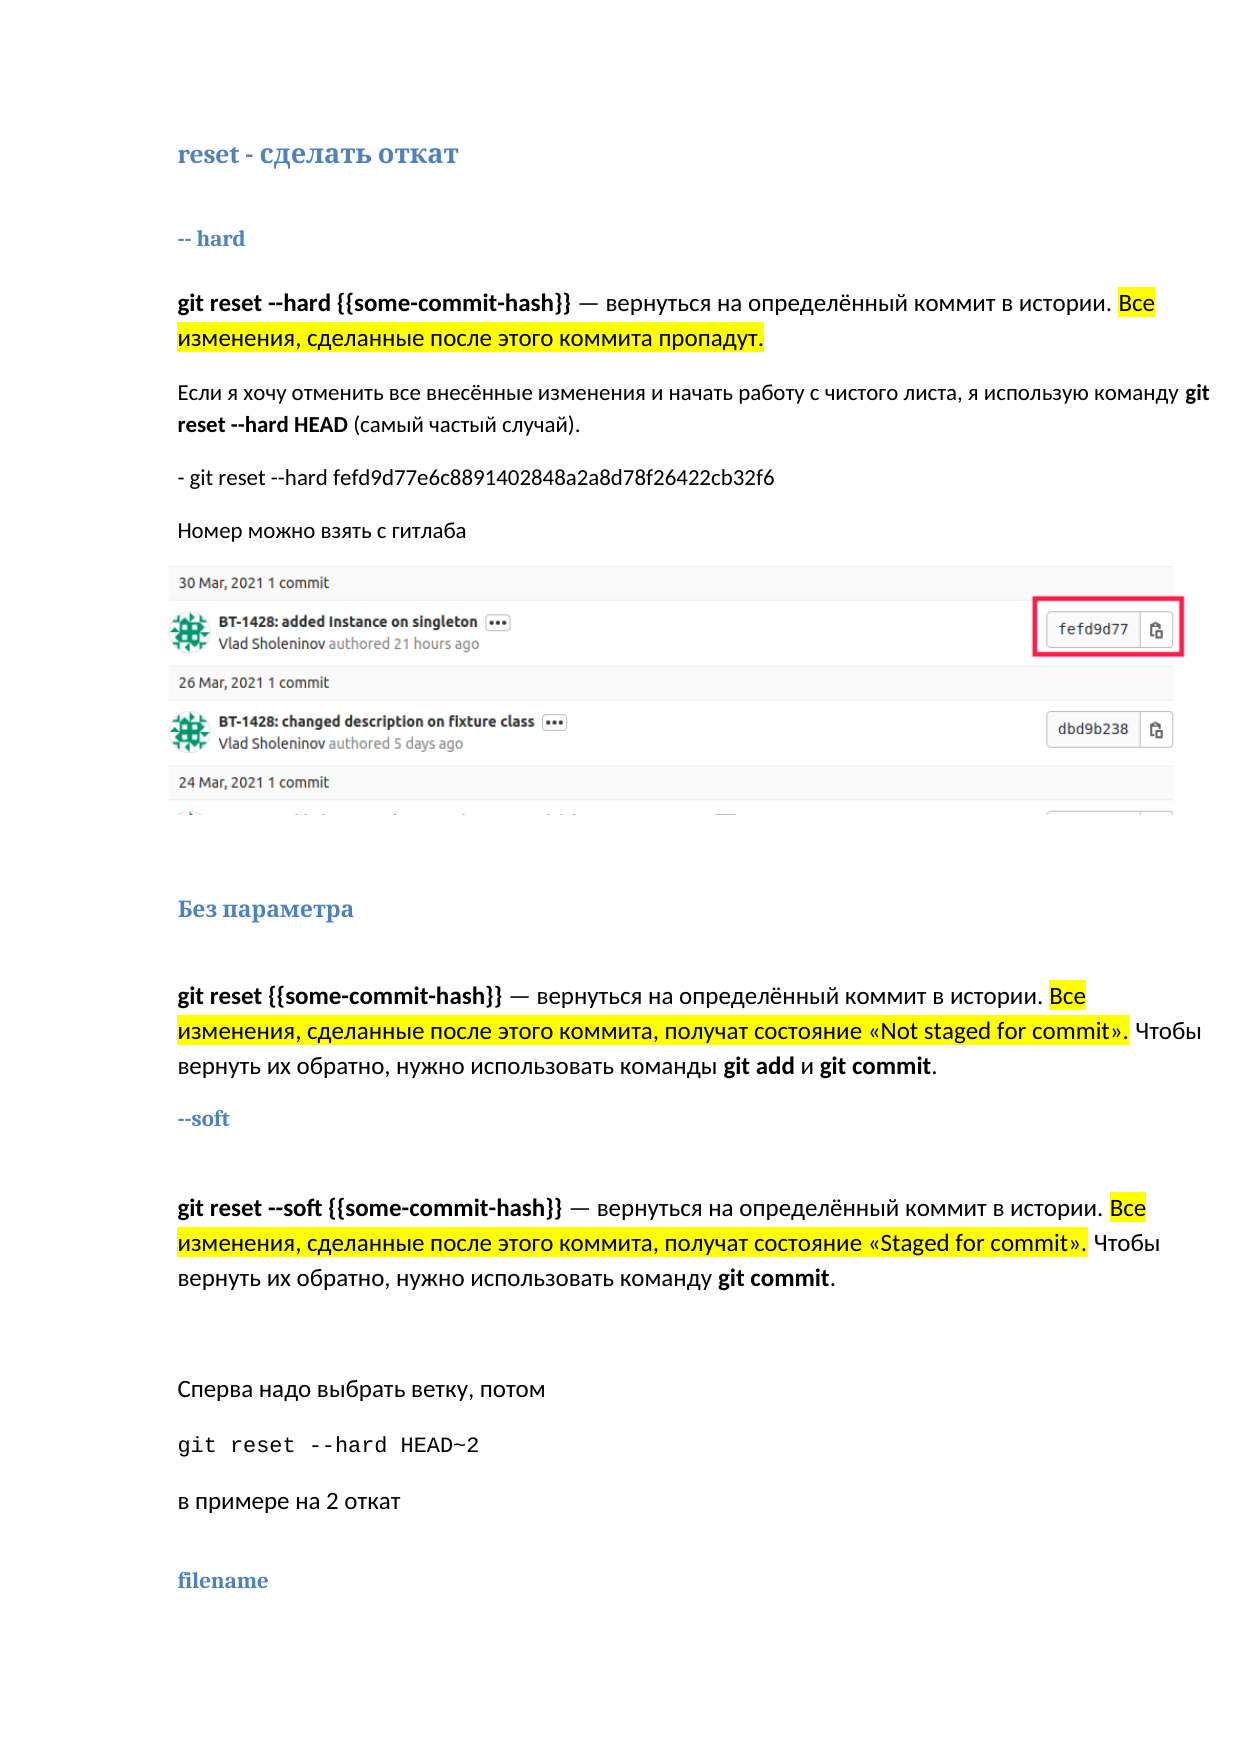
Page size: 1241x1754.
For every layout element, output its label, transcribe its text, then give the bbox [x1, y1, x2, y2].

text Номер можно взять с гитлаба [177, 516, 1211, 544]
subtitle filename [177, 1567, 1211, 1594]
text git reset --hard {{some-commit-hash}} — вернуться на определённый коммит в истории. Все изменения, сделанные после этого коммита пропадут. [177, 287, 1211, 352]
subtitle -- hard [177, 226, 1211, 252]
text Если я хочу отменить все внесённые изменения и начать работу с чистого листа, я использую команду git reset --hard HEAD (самый частый случай). [177, 378, 1211, 438]
text git reset --hard HEAD~2 [177, 1434, 1211, 1459]
text git reset {{some-commit-hash}} — вернуться на определённый коммит в истории. Все изменения, сделанные после этого коммита, получат состояние «Not staged for commit». Чтобы вернуть их обратно, нужно использовать команды git add и git commit. [177, 980, 1211, 1080]
picture [155, 564, 1189, 815]
text в примере на 2 откат [177, 1486, 1211, 1516]
subtitle reset - сделать откат [177, 139, 1211, 170]
subtitle Без параметра [177, 897, 1211, 923]
subtitle --soft [177, 1106, 1211, 1132]
text - git reset --hard fefd9d77e6c8891402848a2a8d78f26422cb32f6 [177, 463, 1211, 491]
text git reset --soft {{some-commit-hash}} — вернуться на определённый коммит в истории. Все изменения, сделанные после этого коммита, получат состояние «Staged for commit». Чтобы вернуть их обратно, нужно использовать команду git commit. [177, 1192, 1211, 1292]
text Сперва надо выбрать ветку, потом [177, 1373, 1211, 1404]
